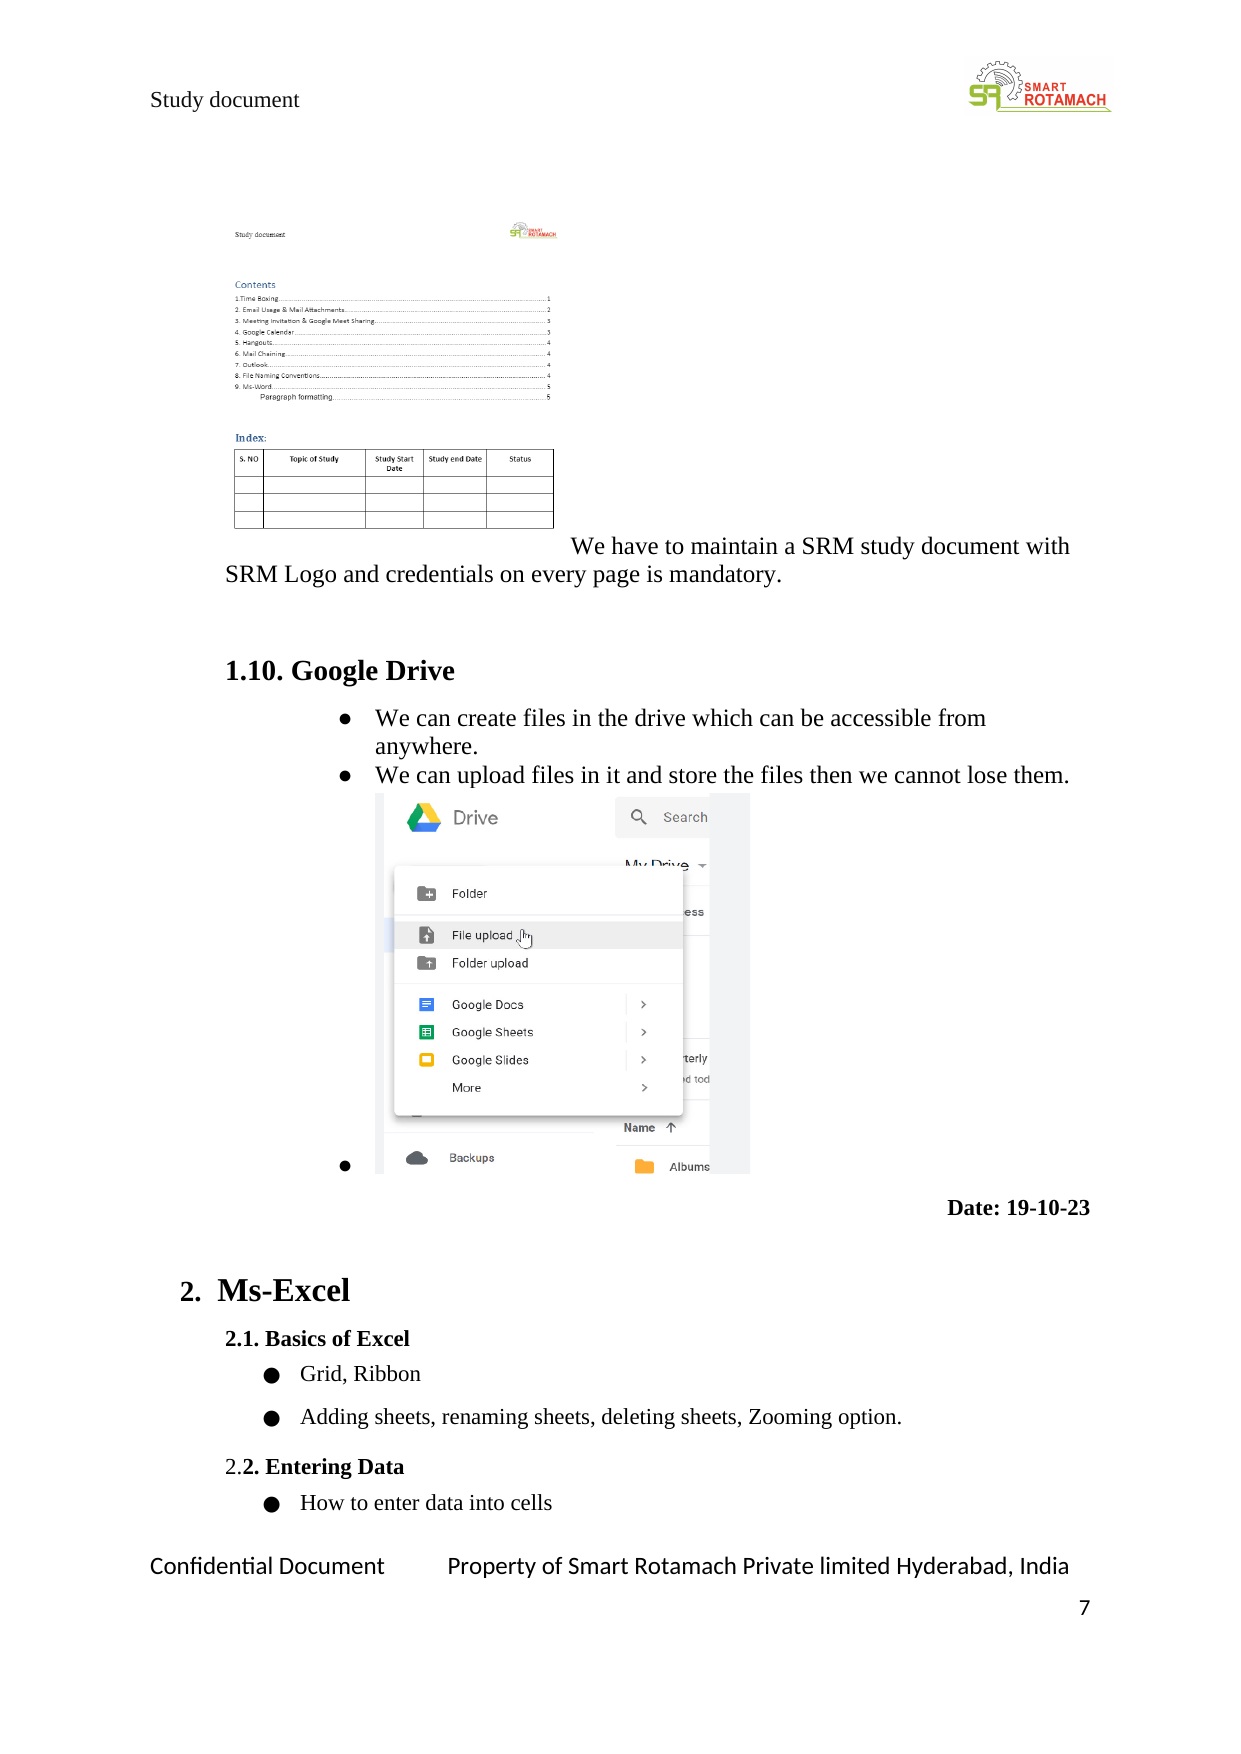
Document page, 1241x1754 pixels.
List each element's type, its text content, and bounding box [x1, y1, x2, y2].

list We can upload files in it and store the files then we cannot lose them. [337, 760, 1090, 789]
list Grid, Ribbon [262, 1351, 1090, 1394]
text Date: 19-10-23 [150, 1194, 1090, 1221]
picture [225, 210, 571, 554]
list How to enter data into cells [262, 1479, 1090, 1522]
picture [375, 788, 751, 1174]
subtitle 1.10. Google Drive [225, 653, 1090, 687]
picture [964, 56, 1114, 116]
subtitle Ms-Excel [179, 1271, 1090, 1309]
list Adding sheets, renaming sheets, deleting sheets, Zooming option. [262, 1394, 1090, 1436]
subtitle 2.2. Entering Data [150, 1453, 1090, 1479]
list We can create files in the drive which can be accessible from anywhere. [337, 703, 1090, 760]
subtitle 2.1. Basics of Excel [150, 1324, 1090, 1351]
